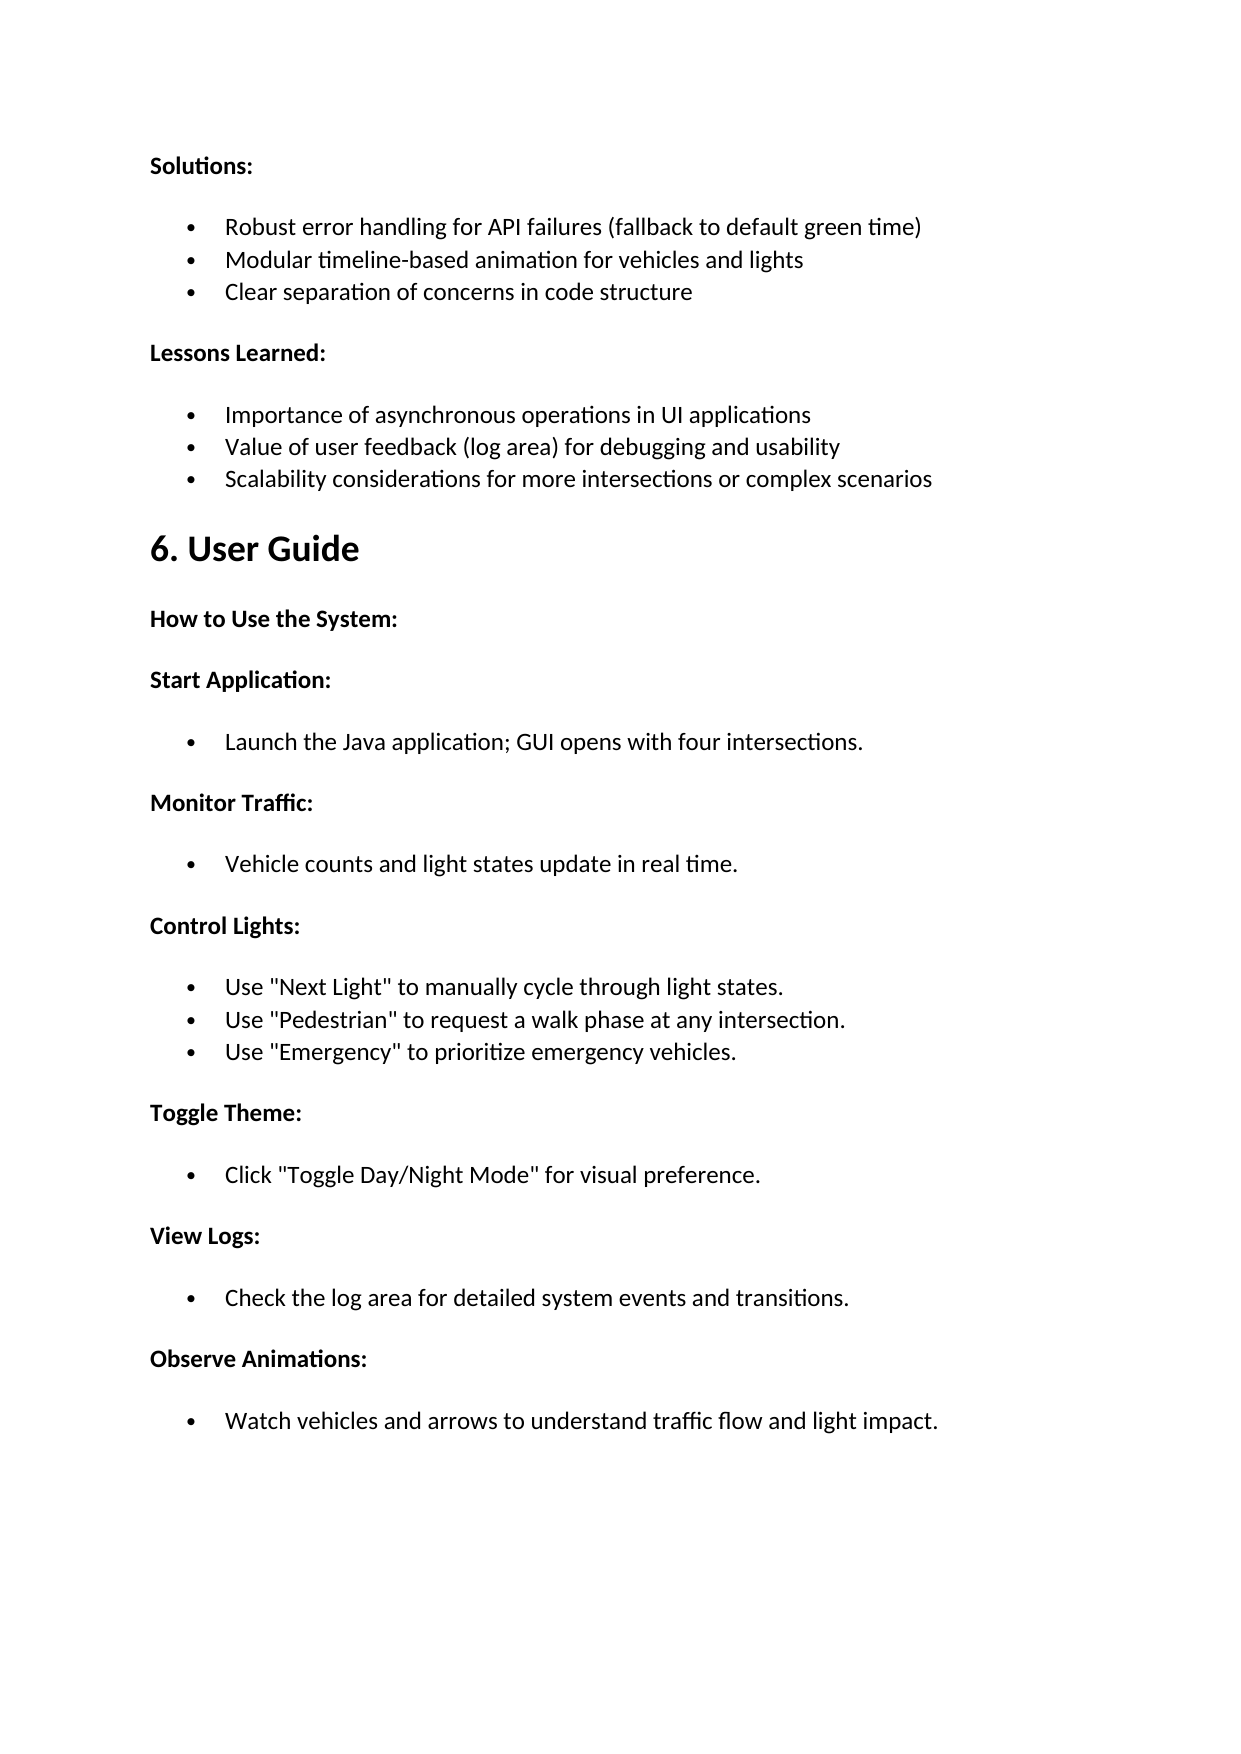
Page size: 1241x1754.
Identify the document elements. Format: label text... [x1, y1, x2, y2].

list Scalability considerations for more intersections or complex scenarios [187, 463, 1090, 494]
text Toggle Theme: [150, 1097, 1090, 1128]
text Observe Animations: [150, 1343, 1090, 1374]
list Launch the Java application; GUI opens with four intersections. [187, 726, 1090, 756]
list Clear separation of concerns in code structure [187, 276, 1090, 307]
text Control Lights: [150, 910, 1090, 941]
list Use "Next Light" to manually cycle through light states. [187, 971, 1090, 1002]
text Solutions: [150, 150, 1090, 181]
list Check the log area for detailed system events and transitions. [187, 1282, 1090, 1312]
list Use "Pedestrian" to request a walk phase at any intersection. [187, 1004, 1090, 1034]
text 6. User Guide [150, 525, 1090, 571]
list Watch vehicles and arrows to understand traffic flow and light impact. [187, 1405, 1090, 1435]
list Click "Toggle Day/Night Mode" for visual preference. [187, 1159, 1090, 1189]
list Vehicle counts and light states update in real time. [187, 848, 1090, 879]
text Lessons Learned: [150, 337, 1090, 368]
text Monitor Traffic: [150, 787, 1090, 818]
text Start Application: [150, 664, 1090, 695]
list Use "Emergency" to prioritize emergency vehicles. [187, 1036, 1090, 1067]
list Value of user feedback (log area) for debugging and usability [187, 431, 1090, 462]
list Modular timeline-based animation for vehicles and lights [187, 244, 1090, 274]
list Importance of asynchronous operations in UI applications [187, 399, 1090, 429]
text View Logs: [150, 1220, 1090, 1251]
list Robust error handling for API failures (fallback to default green time) [187, 211, 1090, 242]
text How to Use the System: [150, 603, 1090, 633]
